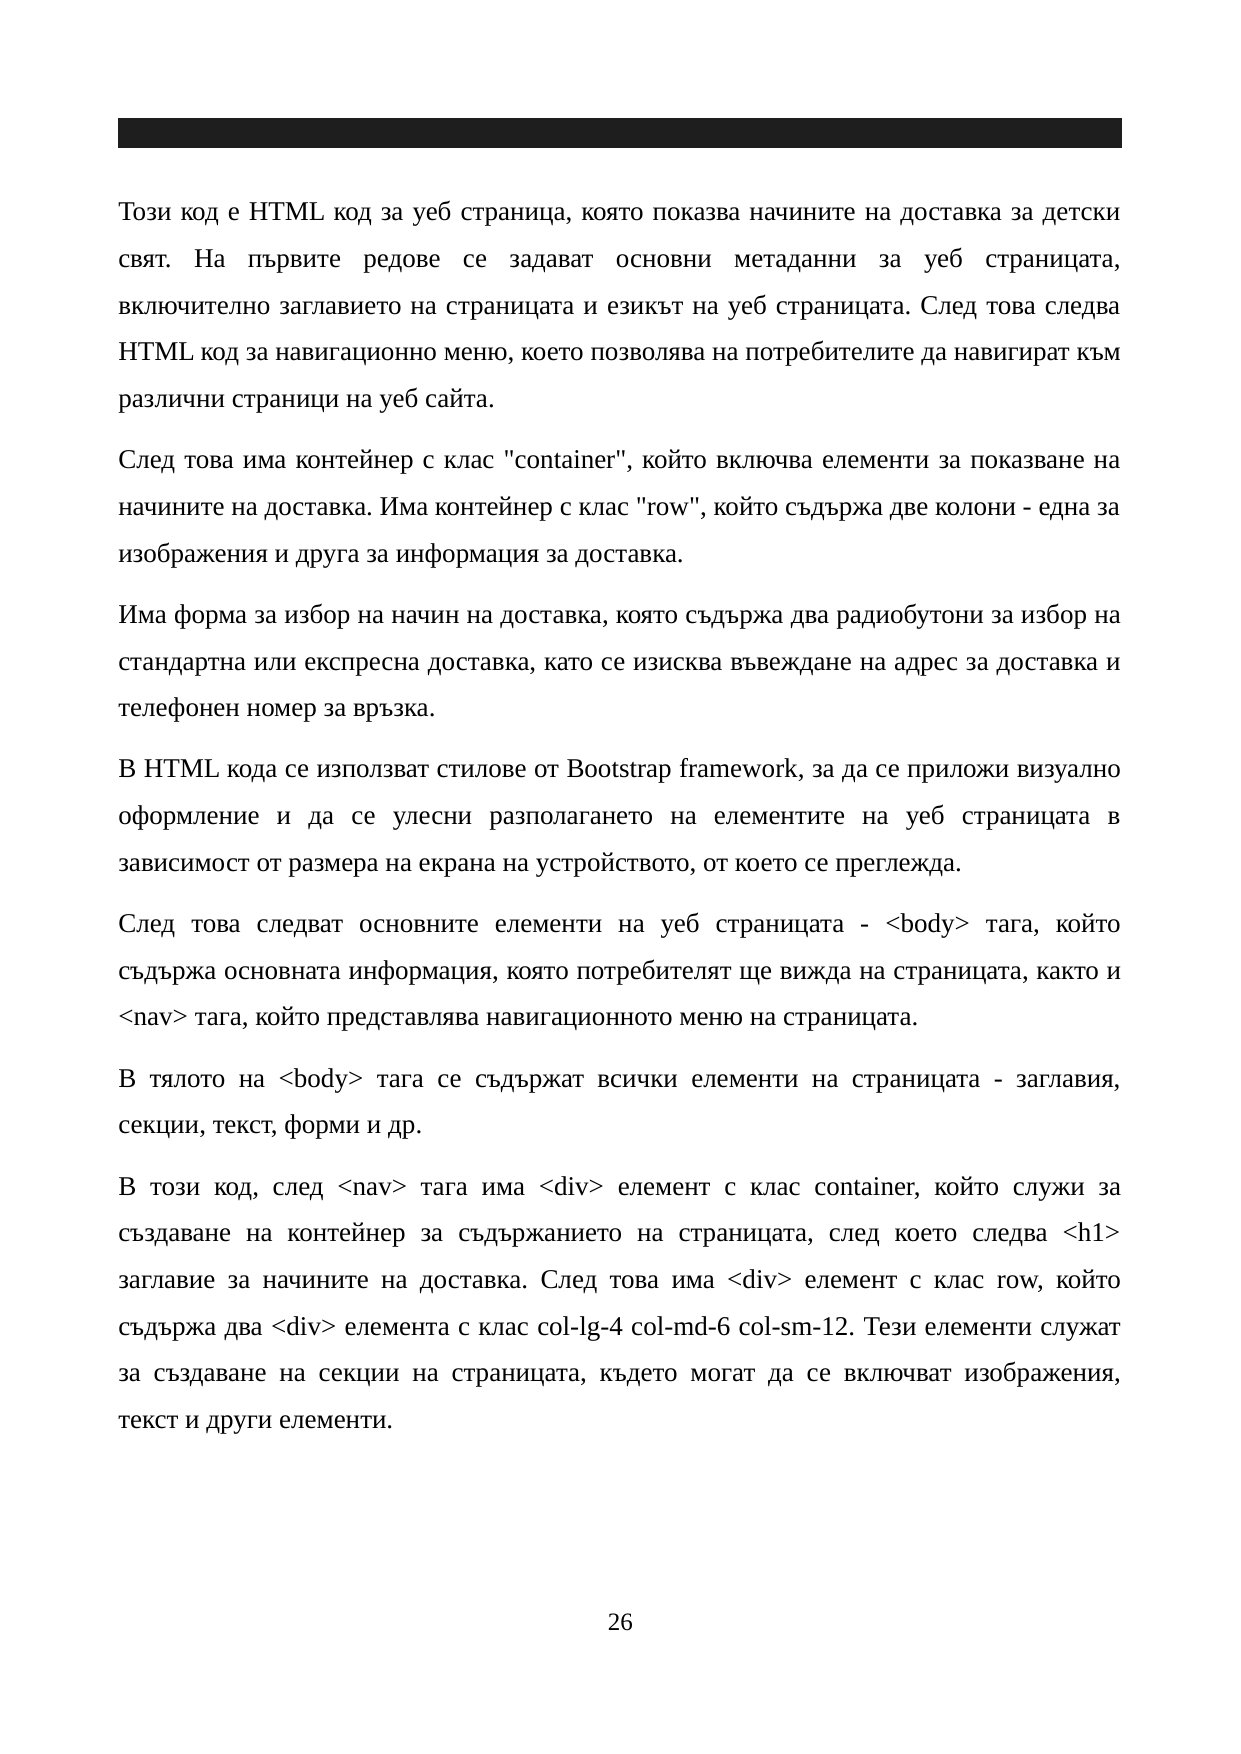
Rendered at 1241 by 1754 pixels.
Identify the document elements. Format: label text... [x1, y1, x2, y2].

text В този код, след <nav> тага има <div> елемент с клас container, който служи за създаване на контейнер за съдържанието на страницата, след което следва <h1> заглавие за начините на доставка. След това има <div> елемент с клас row, който съдържа два <div> елемента с клас col-lg-4 col-md-6 col-sm-12. Тези елементи служат за създаване на секции на страницата, където могат да се включват изображения, текст и други елементи. [118, 1170, 1122, 1434]
text Има форма за избор на начин на доставка, която съдържа два радиобутони за избор на стандартна или експресна доставка, като се изисква въвеждане на адрес за доставка и телефонен номер за връзка. [118, 598, 1122, 722]
text Този код е HTML код за уеб страница, която показва начините на доставка за детски свят. На първите редове се задават основни метаданни за уеб страницата, включително заглавието на страницата и езикът на уеб страницата. След това следва HTML код за навигационно меню, което позволява на потребителите да навигират към различни страници на уеб сайта. [118, 196, 1122, 413]
text В HTML кода се използват стилове от Bootstrap framework, за да се приложи визуално оформление и да се улесни разполагането на елементите на уеб страницата в зависимост от размера на екрана на устройството, от което се преглежда. [118, 753, 1122, 877]
text В тялото на <body> тага се съдържат всички елементи на страницата - заглавия, секции, текст, форми и др. [118, 1062, 1122, 1139]
text След това има контейнер с клас "container", който включва елементи за показване на начините на доставка. Има контейнер с клас "row", който съдържа две колони - една за изображения и друга за информация за доставка. [118, 443, 1122, 568]
text След това следват основните елементи на уеб страницата - <body> тага, който съдържа основната информация, която потребителят ще вижда на страницата, както и <nav> тага, който представлява навигационното меню на страницата. [118, 907, 1122, 1032]
